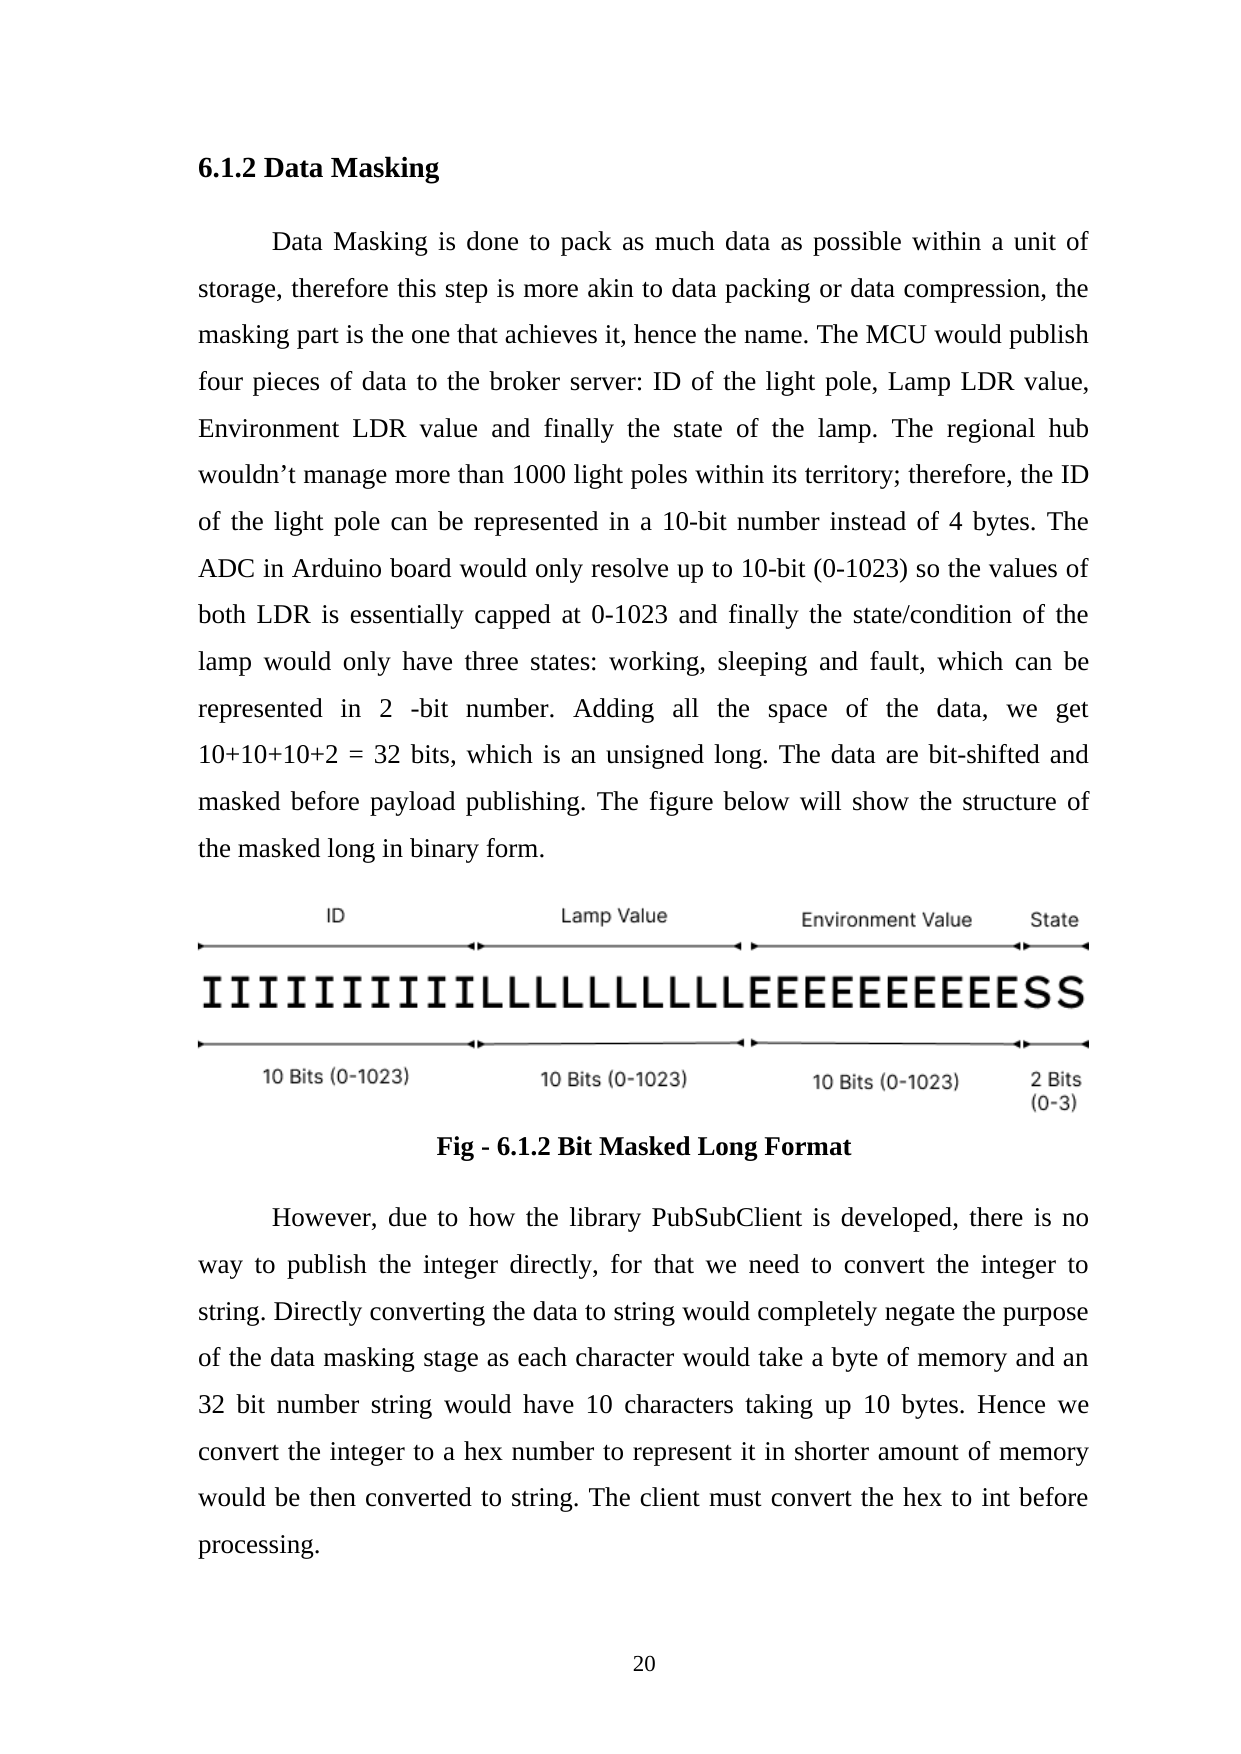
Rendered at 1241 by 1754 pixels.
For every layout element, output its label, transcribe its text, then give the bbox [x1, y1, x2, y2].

text 6.1.2 Data Masking [198, 150, 1090, 183]
text Fig - 6.1.2 Bit Masked Long Format [198, 1129, 1090, 1161]
picture [197, 903, 1089, 1113]
text Data Masking is done to pack as much data as possible within a unit of storage, therefore this step is more akin to data packing or data compression, the masking part is the one that achieves it, hence the name. The MCU would publish four pieces of data to the broker server: ID of the light pole, Lamp LDR value, Environment LDR value and finally the state of the lamp. The regional hub wouldn’t manage more than 1000 light poles within its territory; therefore, the ID of the light pole can be represented in a 10-bit number instead of 4 bytes. The ADC in Arduino board would only resolve up to 10-bit (0-1023) so the values of both LDR is essentially capped at 0-1023 and finally the state/condition of the lamp would only have three states: working, sleeping and fault, which can be represented in 2 -bit number. Adding all the space of the data, we get 10+10+10+2 = 32 bits, which is an unsigned long. The data are bit-shifted and masked before payload publishing. The figure below will show the structure of the masked long in binary form. [198, 225, 1090, 863]
text However, due to how the library PubSubClient is developed, there is no way to publish the integer directly, for that we need to convert the integer to string. Directly converting the data to string would completely negate the purpose of the data masking stage as each character would take a byte of memory and an 32 bit number string would have 10 characters taking up 10 bytes. Hence we convert the integer to a hex number to represent it in shorter amount of memory would be then converted to string. The client must convert the hex to int before processing. [198, 1201, 1090, 1559]
